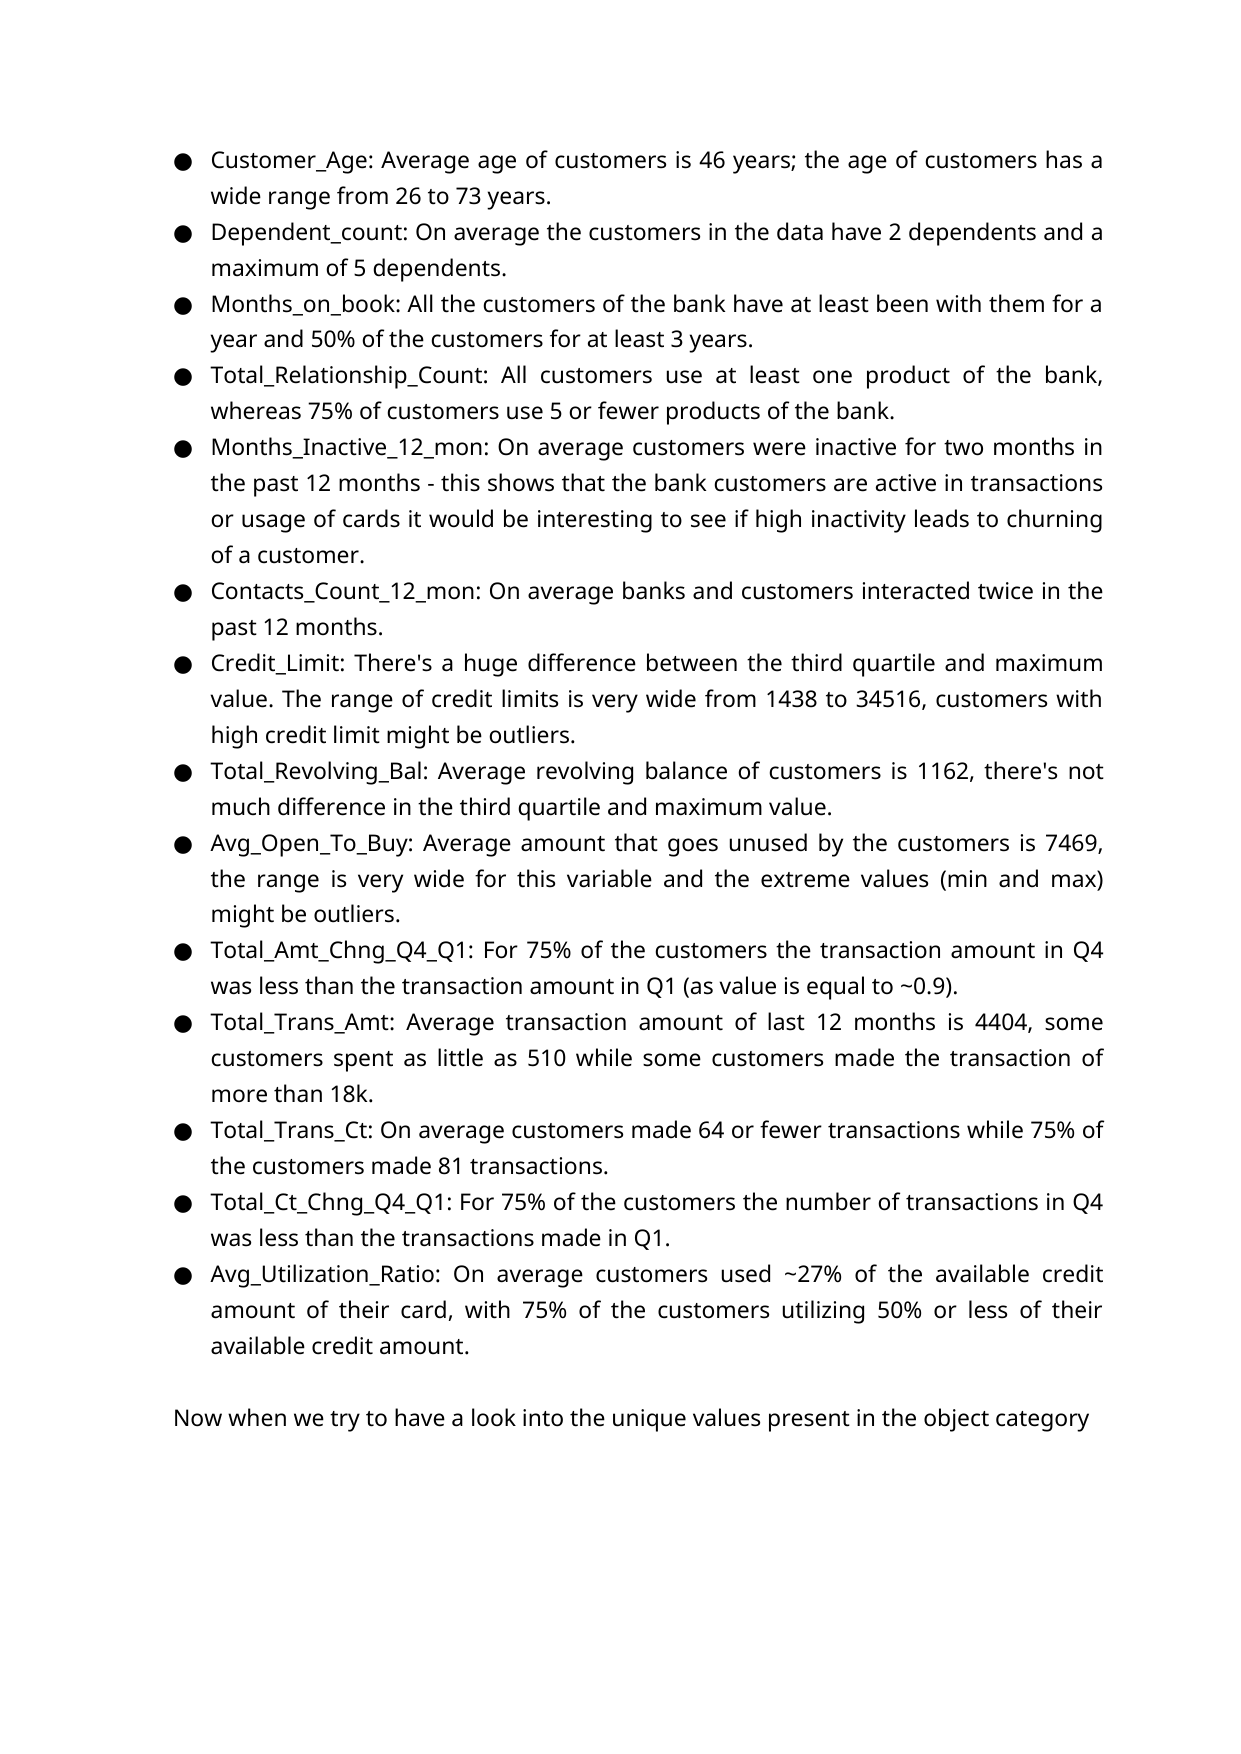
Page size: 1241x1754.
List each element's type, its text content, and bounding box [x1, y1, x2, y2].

list Total_Trans_Ct: On average customers made 64 or fewer transactions while 75% of the customers made 81 transactions. [173, 1114, 1105, 1181]
list Total_Relationship_Count: All customers use at least one product of the bank, whereas 75% of customers use 5 or fewer products of the bank. [173, 359, 1105, 427]
list Contacts_Count_12_mon: On average banks and customers interacted twice in the past 12 months. [173, 575, 1105, 642]
list Avg_Open_To_Buy: Average amount that goes unused by the customers is 7469, the range is very wide for this variable and the extreme values (min and max) might be outliers. [173, 827, 1105, 930]
list Dependent_count: On average the customers in the data have 2 dependents and a maximum of 5 dependents. [173, 216, 1105, 283]
list Months_Inactive_12_mon: On average customers were inactive for two months in the past 12 months - this shows that the bank customers are active in transactions or usage of cards it would be interesting to see if high inactivity leads to churning of a customer. [173, 431, 1105, 570]
list Total_Amt_Chng_Q4_Q1: For 75% of the customers the transaction amount in Q4 was less than the transaction amount in Q1 (as value is equal to ~0.9). [173, 934, 1105, 1002]
list Avg_Utilization_Ratio: On average customers used ~27% of the available credit amount of their card, with 75% of the customers utilizing 50% or less of their available credit amount. [173, 1258, 1105, 1361]
list Months_on_book: All the customers of the bank have at least been with them for a year and 50% of the customers for at least 3 years. [173, 287, 1105, 355]
list Total_Revolving_Bal: Average revolving balance of customers is 1162, there's not much difference in the third quartile and maximum value. [173, 755, 1105, 822]
list Customer_Age: Average age of customers is 46 years; the age of customers has a wide range from 26 to 73 years. [173, 144, 1105, 211]
list Total_Trans_Amt: Average transaction amount of last 12 months is 4404, some customers spent as little as 510 while some customers made the transaction of more than 18k. [173, 1006, 1105, 1109]
text Now when we try to have a look into the unique values present in the object category [173, 1402, 1105, 1433]
list Credit_Limit: There's a huge difference between the third quartile and maximum value. The range of credit limits is very wide from 1438 to 34516, customers with high credit limit might be outliers. [173, 647, 1105, 750]
list Total_Ct_Chng_Q4_Q1: For 75% of the customers the number of transactions in Q4 was less than the transactions made in Q1. [173, 1186, 1105, 1253]
